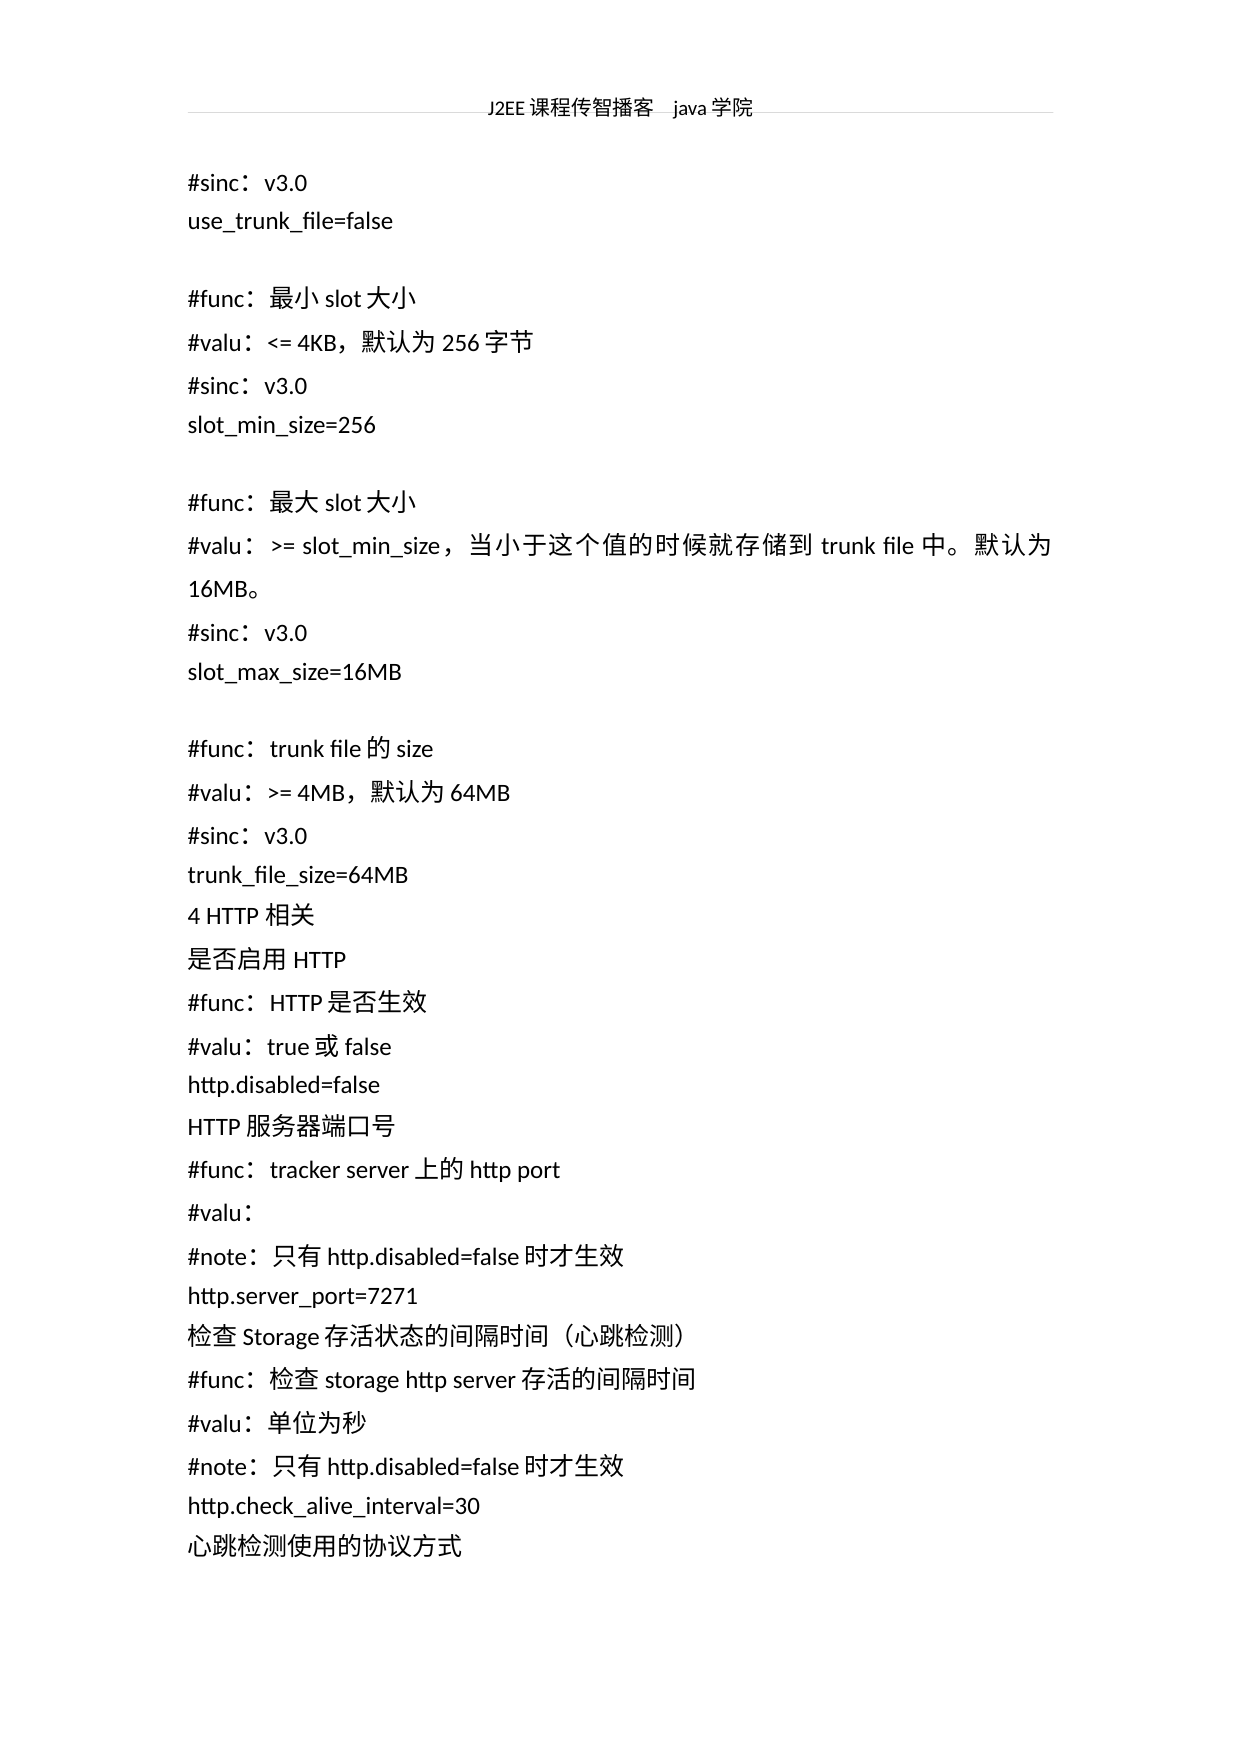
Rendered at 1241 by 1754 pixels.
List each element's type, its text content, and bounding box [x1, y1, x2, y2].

text 心跳检测使用的协议方式 [187, 1527, 1053, 1563]
text #valu：<= 4KB，默认为256字节 [187, 322, 1053, 358]
text #func：HTTP是否生效 [187, 983, 1053, 1019]
text slot_min_size=256 [187, 409, 1053, 439]
text #func：检查storage http server存活的间隔时间 [187, 1360, 1053, 1396]
text HTTP 服务器端口号 [187, 1106, 1053, 1142]
text #valu：>= 4MB，默认为64MB [187, 772, 1053, 808]
text trunk_file_size=64MB [187, 859, 1053, 890]
text #note：只有http.disabled=false时才生效 [187, 1236, 1053, 1273]
text http.server_port=7271 [187, 1280, 1053, 1310]
text slot_max_size=16MB [187, 656, 1053, 686]
text http.check_alive_interval=30 [187, 1490, 1053, 1521]
text #valu：true或false [187, 1026, 1053, 1062]
text #valu： [187, 1193, 1053, 1229]
text #valu：单位为秒 [187, 1403, 1053, 1439]
text #valu：>= slot_min_size，当小于这个值的时候就存储到trunk file中。默认为16MB。 [187, 525, 1053, 605]
text #note：只有http.disabled=false时才生效 [187, 1447, 1053, 1483]
text #sinc：v3.0 [187, 816, 1053, 852]
text use_trunk_file=false [187, 205, 1053, 236]
text 4 HTTP 相关 [187, 896, 1053, 932]
text http.disabled=false [187, 1069, 1053, 1100]
text 是否启用 HTTP [187, 939, 1053, 975]
text #func：trunk file的size [187, 729, 1053, 765]
text #sinc：v3.0 [187, 612, 1053, 648]
text 检查Storage存活状态的间隔时间（心跳检测） [187, 1316, 1053, 1353]
text #func：最大slot大小 [187, 482, 1053, 518]
text #sinc：v3.0 [187, 365, 1053, 402]
text #func：最小slot大小 [187, 278, 1053, 315]
text #sinc：v3.0 [187, 162, 1053, 198]
text #func：tracker server上的http port [187, 1149, 1053, 1186]
